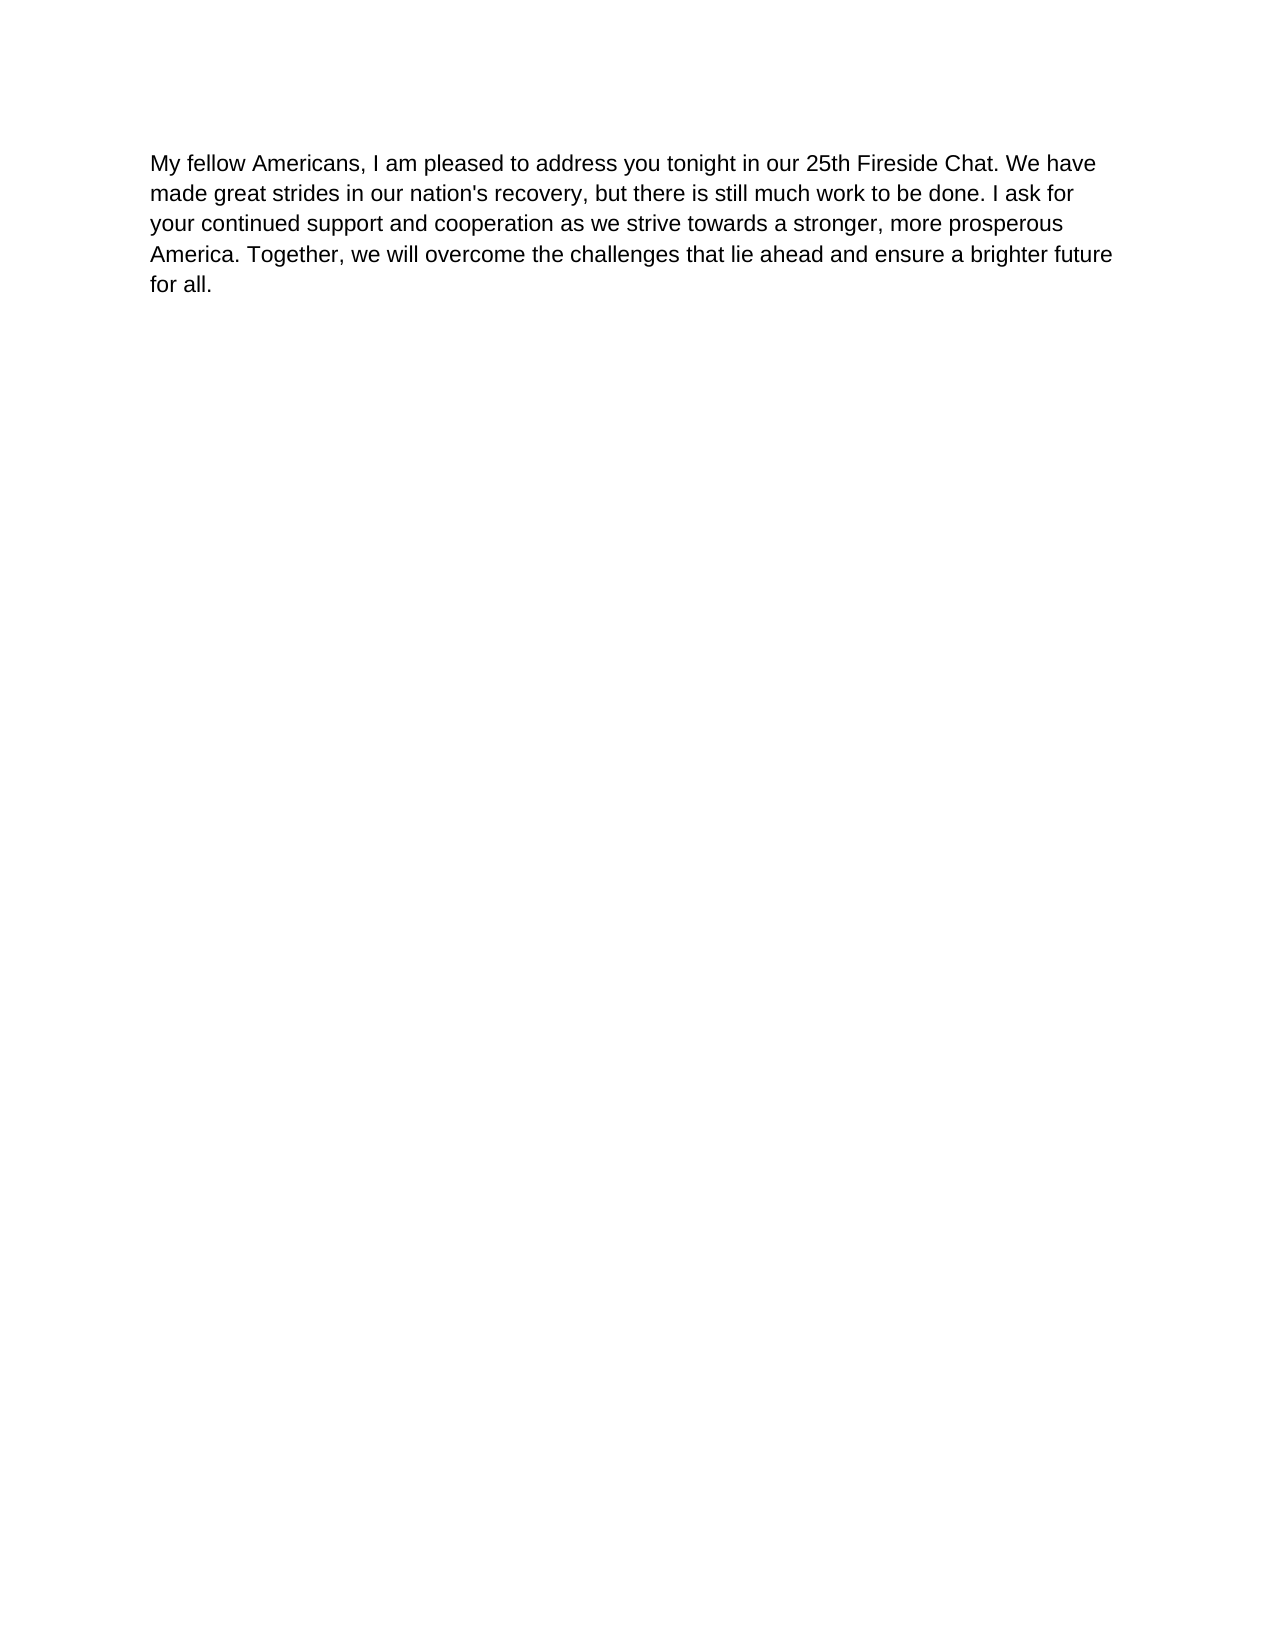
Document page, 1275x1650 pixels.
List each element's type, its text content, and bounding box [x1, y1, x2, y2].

text My fellow Americans, I am pleased to address you tonight in our 25th Fireside Chat. We have made great strides in our nation's recovery, but there is still much work to be done. I ask for your continued support and cooperation as we strive towards a stronger, more prosperous America. Together, we will overcome the challenges that lie ahead and ensure a brighter future for all. [150, 150, 1125, 297]
